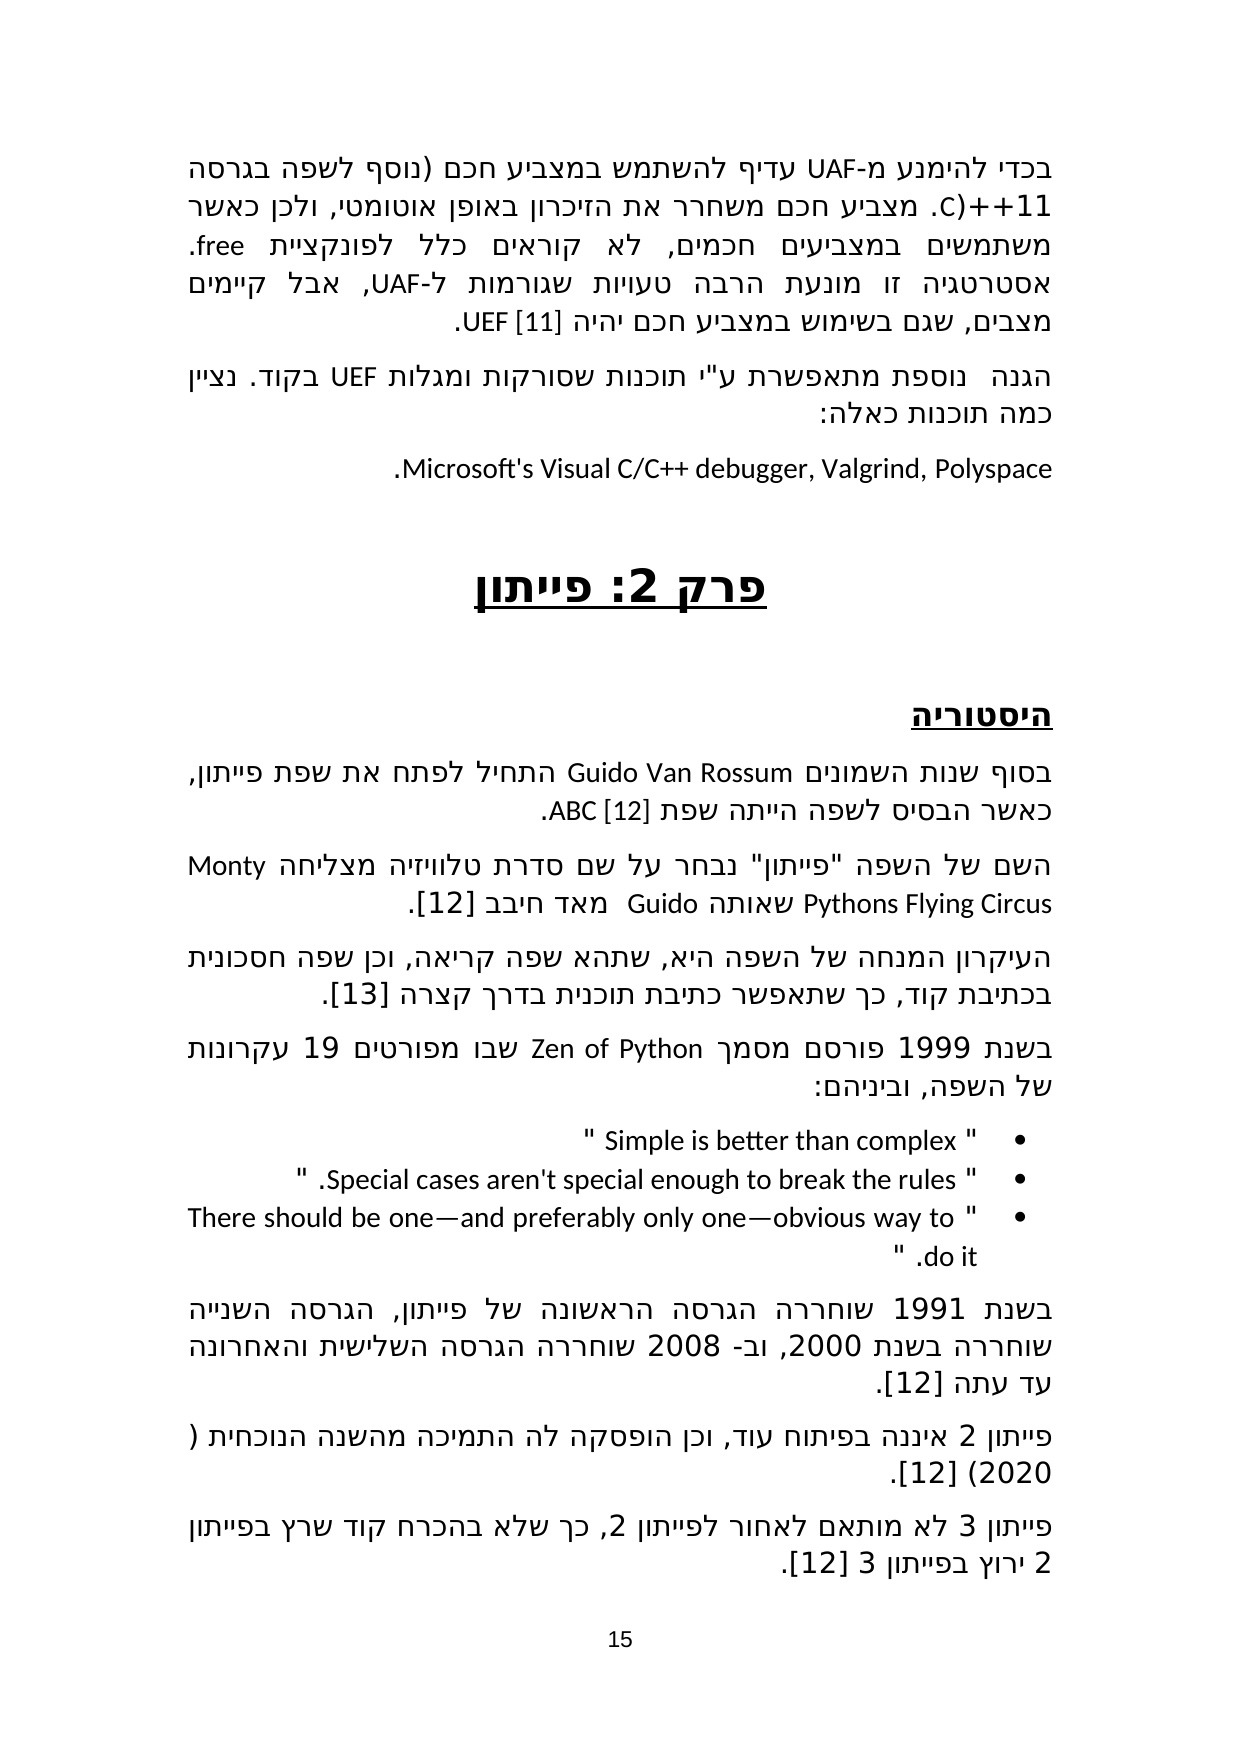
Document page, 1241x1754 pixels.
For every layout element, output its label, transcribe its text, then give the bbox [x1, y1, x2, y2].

text פייתון 3 לא מותאם לאחור לפייתון 2, כך שלא בהכרח קוד שרץ בפייתון 2 ירוץ בפייתון 3 [12]. [187, 1509, 1053, 1580]
text הגנה נוספת מתאפשרת ע"י תוכנות שסורקות ומגלות UEF בקוד. נציין כמה תוכנות כאלה: [187, 358, 1053, 431]
text פייתון 2 איננה בפיתוח עוד, וכן הופסקה לה התמיכה מהשנה הנוכחית (2020) [12]. [187, 1419, 1053, 1490]
text היסטוריה [187, 695, 1053, 734]
text בשנת 1999 פורסם מסמך Zen of Python שבו מפורטים 19 עקרונות של השפה, וביניהם: [187, 1031, 1053, 1103]
list " There should be one—and preferably only one—obvious way to do it. " [187, 1199, 1015, 1273]
text בסוף שנות השמונים Guido Van Rossum התחיל לפתח את שפת פייתון, כאשר הבסיס לשפה הייתה שפת ABC [12]. [187, 754, 1053, 828]
list " Simple is better than complex " [187, 1122, 1015, 1158]
text השם של השפה "פייתון" נבחר על שם סדרת טלוויזיה מצליחה Monty Pythons Flying Circus שאותה Guido מאד חיבב [12]. [187, 847, 1053, 921]
text בשנת 1991 שוחררה הגרסה הראשונה של פייתון, הגרסה השנייה שוחררה בשנת 2000, וב- 2008 שוחררה הגרסה השלישית והאחרונה עד עתה [12]. [187, 1293, 1053, 1400]
text Microsoft's Visual C/C++ debugger, Valgrind, Polyspace. [187, 450, 1053, 486]
text פרק 2: פייתון [187, 560, 1053, 614]
text העיקרון המנחה של השפה היא, שתהא שפה קריאה, וכן שפה חסכונית בכתיבת קוד, כך שתאפשר כתיבת תוכנית בדרך קצרה [13]. [187, 941, 1053, 1011]
text בכדי להימנע מ-UAF עדיף להשתמש במצביע חכם (נוסף לשפה בגרסה 11++(C. מצביע חכם משחרר את הזיכרון באופן אוטומטי, ולכן כאשר משתמשים במצביעים חכמים, לא קוראים כלל לפונקציית free. אסטרטגיה זו מונעת הרבה טעויות שגורמות ל-UAF, אבל קיימים מצבים, שגם בשימוש במצביע חכם יהיה UEF [11]. [187, 150, 1053, 339]
list " Special cases aren't special enough to break the rules. " [187, 1161, 1015, 1196]
